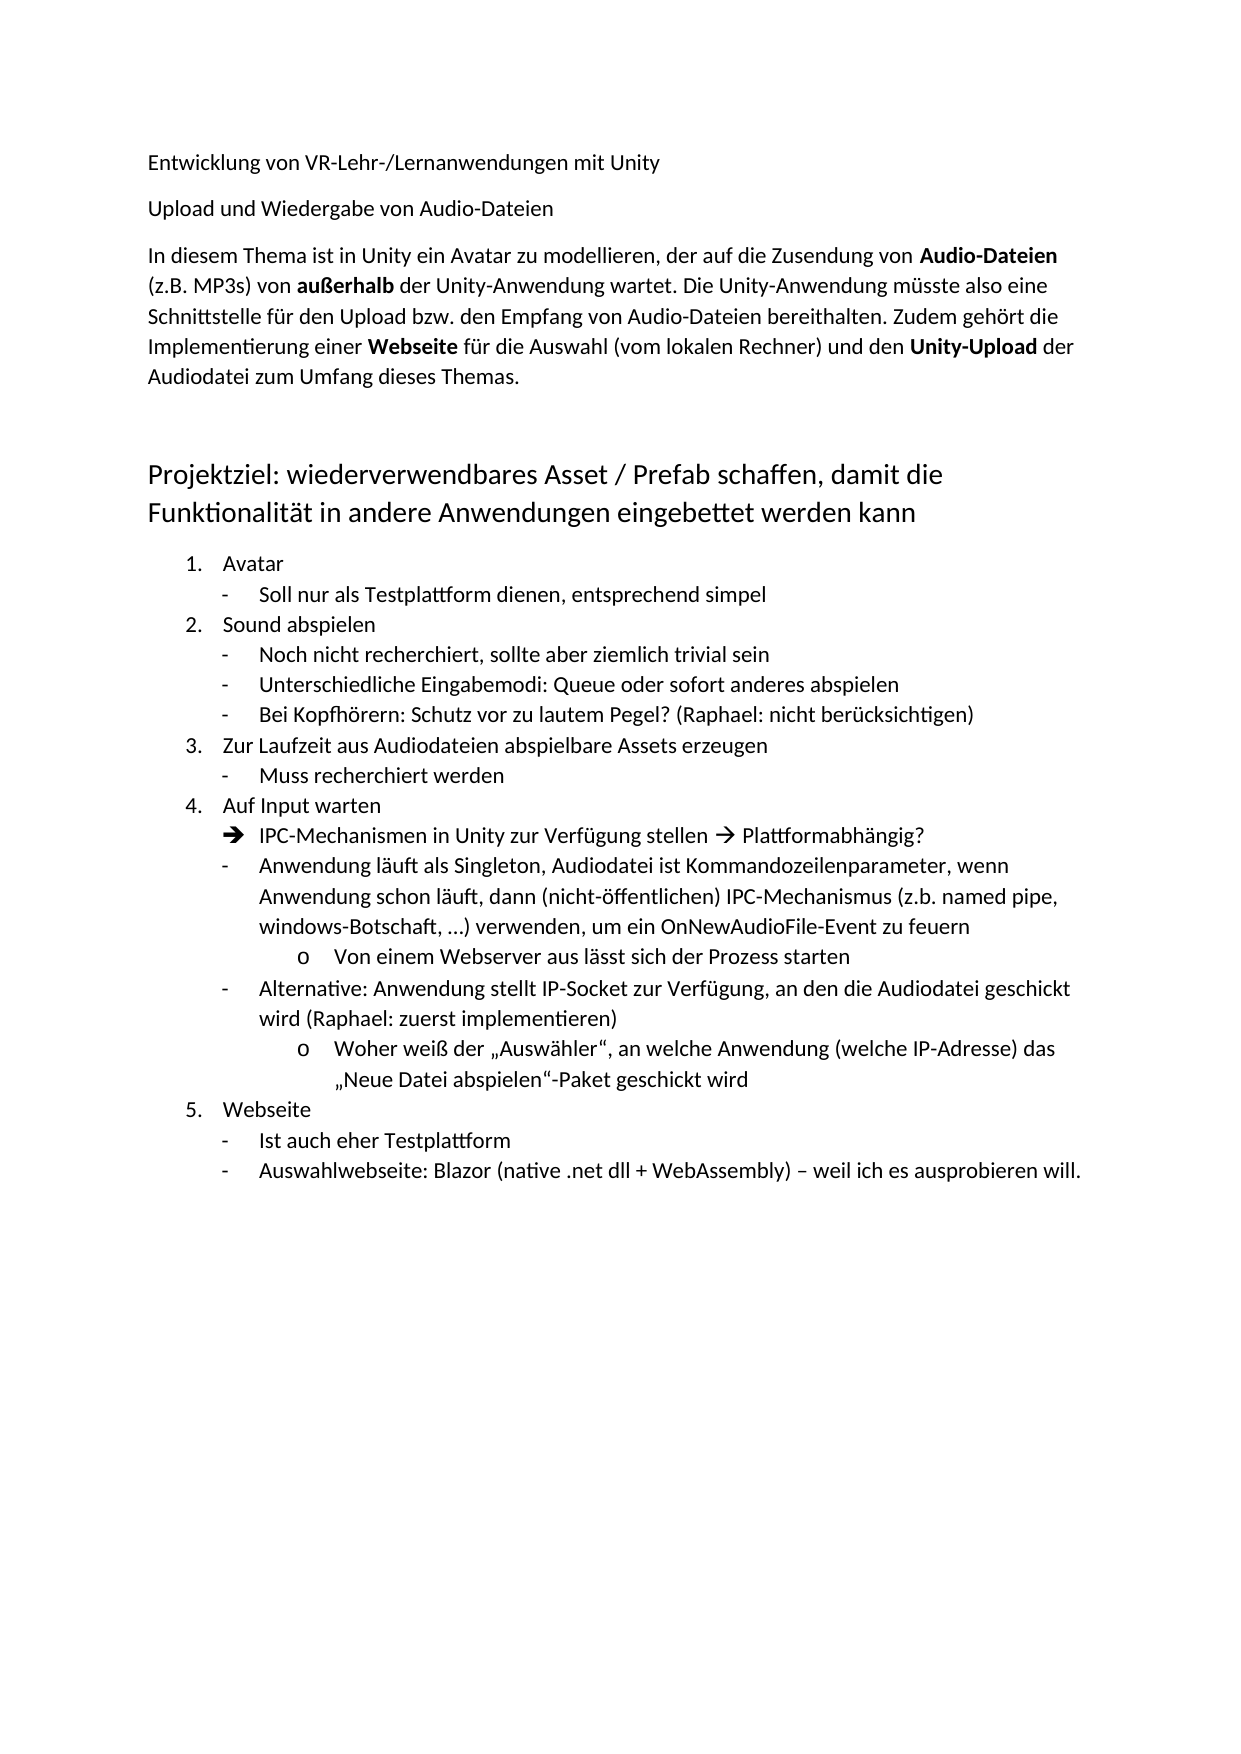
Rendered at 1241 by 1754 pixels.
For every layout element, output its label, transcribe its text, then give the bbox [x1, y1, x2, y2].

list Soll nur als Testplattform dienen, entsprechend simpel [221, 580, 1093, 608]
list Avatar [185, 549, 1093, 577]
text In diesem Thema ist in Unity ein Avatar zu modellieren, der auf die Zusendung von Audio-Dateien (z.B. MP3s) von außerhalb der Unity-Anwendung wartet. Die Unity-Anwendung müsste also eine Schnittstelle für den Upload bzw. den Empfang von Audio-Dateien bereithalten. Zudem gehört die Implementierung einer Webseite für die Auswahl (vom lokalen Rechner) und den Unity-Upload der Audiodatei zum Umfang dieses Themas. [148, 241, 1093, 390]
text Upload und Wiedergabe von Audio-Dateien [148, 194, 1093, 222]
text Projektziel: wiederverwendbares Asset / Prefab schaffen, damit die Funktionalität in andere Anwendungen eingebettet werden kann [148, 456, 1093, 530]
list Woher weiß der „Auswähler“, an welche Anwendung (welche IP-Adresse) das „Neue Datei abspielen“-Paket geschickt wird [296, 1034, 1093, 1093]
list Auswahlwebseite: Blazor (native .net dll + WebAssembly) – weil ich es ausprobieren will. [221, 1156, 1093, 1184]
list Bei Kopfhörern: Schutz vor zu lautem Pegel? (Raphael: nicht berücksichtigen) [221, 701, 1093, 728]
list Unterschiedliche Eingabemodi: Queue oder sofort anderes abspielen [221, 670, 1093, 698]
list Zur Laufzeit aus Audiodateien abspielbare Assets erzeugen [185, 731, 1093, 759]
list Alternative: Anwendung stellt IP-Socket zur Verfügung, an den die Audiodatei geschickt wird (Raphael: zuerst implementieren) [221, 974, 1093, 1032]
list Auf Input warten [185, 791, 1093, 819]
list Anwendung läuft als Singleton, Audiodatei ist Kommandozeilenparameter, wenn Anwendung schon läuft, dann (nicht-öffentlichen) IPC-Mechanismus (z.b. named pipe, windows-Botschaft, …) verwenden, um ein OnNewAudioFile-Event zu feuern [221, 852, 1093, 940]
list Sound abspielen [185, 610, 1093, 638]
list Ist auch eher Testplattform [221, 1126, 1093, 1154]
list Webseite [185, 1096, 1093, 1124]
list Von einem Webserver aus lässt sich der Prozess starten [296, 942, 1093, 971]
list Noch nicht recherchiert, sollte aber ziemlich trivial sein [221, 640, 1093, 668]
text Entwicklung von VR-Lehr-/Lernanwendungen mit Unity [148, 148, 1093, 176]
list IPC-Mechanismen in Unity zur Verfügung stellen Plattformabhängig? [221, 821, 1093, 849]
list Muss recherchiert werden [221, 761, 1093, 789]
